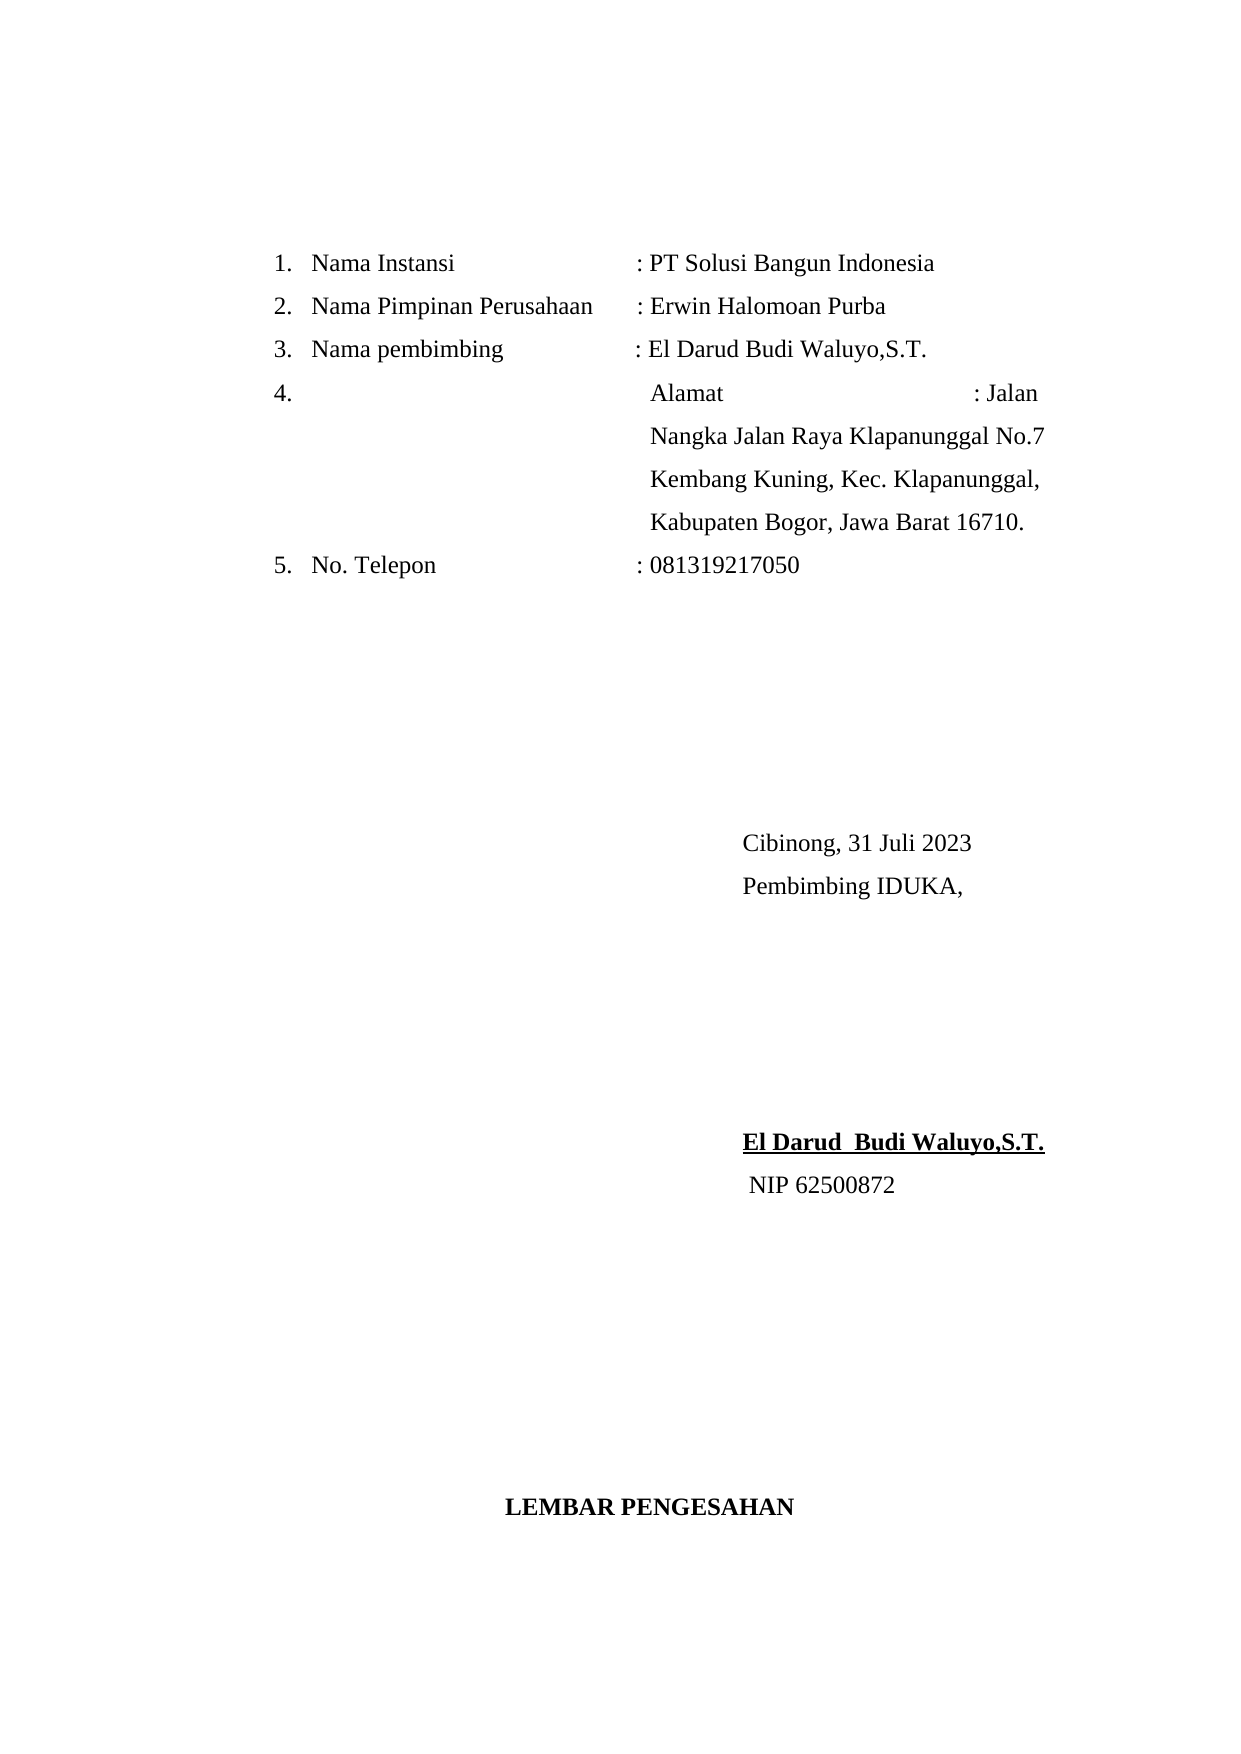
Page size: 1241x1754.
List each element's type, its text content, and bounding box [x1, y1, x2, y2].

list Nama Instansi : PT Solusi Bangun Indonesia [274, 248, 1063, 277]
list Alamat : Jalan Nangka Jalan Raya Klapanunggal No.7 Kembang Kuning, Kec. Klapanunggal, Kabupaten Bogor, Jawa Barat 16710. [274, 378, 1063, 536]
text NIP 62500872 [236, 1170, 1063, 1199]
text El Darud Budi Waluyo,S.T. [236, 1127, 1063, 1156]
text LEMBAR PENGESAHAN [236, 1492, 1063, 1521]
list Nama Pimpinan Perusahaan : Erwin Halomoan Purba [274, 291, 1063, 320]
text Cibinong, 31 Juli 2023 Pembimbing IDUKA, [742, 828, 1063, 900]
list Nama pembimbing : El Darud Budi Waluyo,S.T. [274, 334, 1063, 363]
list No. Telepon : 081319217050 [274, 550, 1063, 579]
